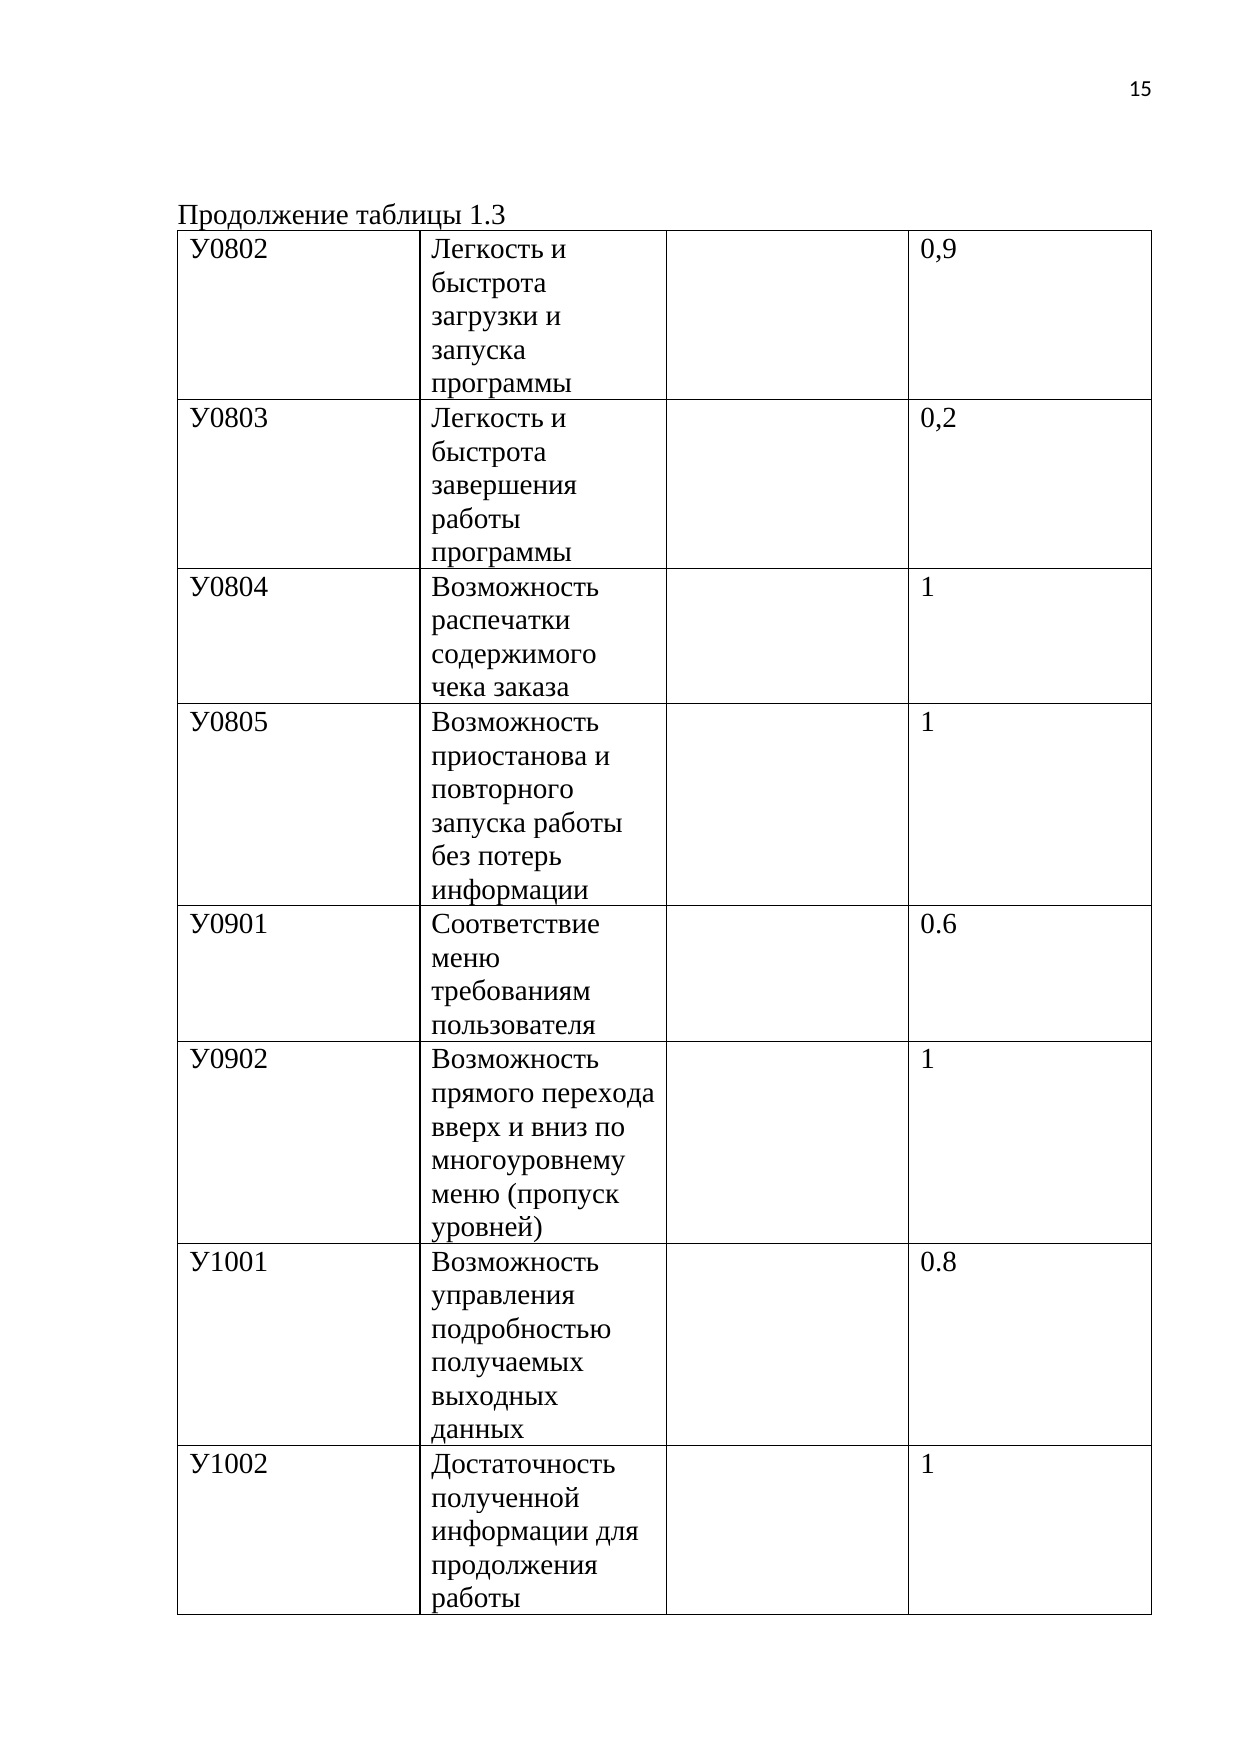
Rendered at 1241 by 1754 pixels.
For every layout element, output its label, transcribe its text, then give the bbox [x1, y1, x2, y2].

table_cell Достаточность полученной информации для продолжения работы [521, 1446, 666, 1614]
table_cell [667, 704, 908, 905]
table_cell 1 [909, 1042, 1151, 1243]
table_cell У0901 [178, 906, 419, 1041]
table_cell [667, 1042, 908, 1243]
table_header 0,9 [909, 231, 1151, 399]
table_cell 0,2 [909, 400, 1151, 568]
table_cell 1 [909, 569, 1151, 703]
table_cell У0803 [178, 400, 419, 568]
table_cell У0804 [178, 569, 419, 703]
text Продолжение таблицы 1.3 [177, 197, 1152, 230]
table_cell 0.6 [909, 906, 1151, 1041]
table_cell Возможность приостанова и повторного запуска работы без потерь информации [562, 704, 666, 905]
table_cell У1002 [178, 1446, 419, 1614]
table_header [667, 231, 908, 399]
table_cell Возможность прямого перехода вверх и вниз по многоуровнему меню (пропуск уровней) [543, 1042, 666, 1243]
table_cell Соответствие меню требованиям пользователя [421, 906, 666, 1041]
table_cell [667, 569, 908, 703]
table_cell [667, 1446, 908, 1614]
table_header У0802 [178, 231, 419, 399]
table_cell 1 [909, 704, 1151, 905]
table_cell 1 [909, 1446, 1151, 1614]
table_cell [667, 400, 908, 568]
table_cell У1001 [178, 1244, 419, 1445]
table_cell Возможность управления подробностью получаемых выходных данных [421, 1244, 666, 1445]
table_cell Легкость и быстрота завершения работы программы [521, 400, 666, 568]
table_cell У0805 [178, 704, 419, 905]
table_cell У0902 [178, 1042, 419, 1243]
table_header Легкость и быстрота загрузки и запуска программы [421, 231, 666, 399]
table_cell Возможность распечатки содержимого чека заказа [421, 569, 666, 703]
table_cell 0.8 [909, 1244, 1151, 1445]
table_cell [667, 906, 908, 1041]
table_cell [667, 1244, 908, 1445]
